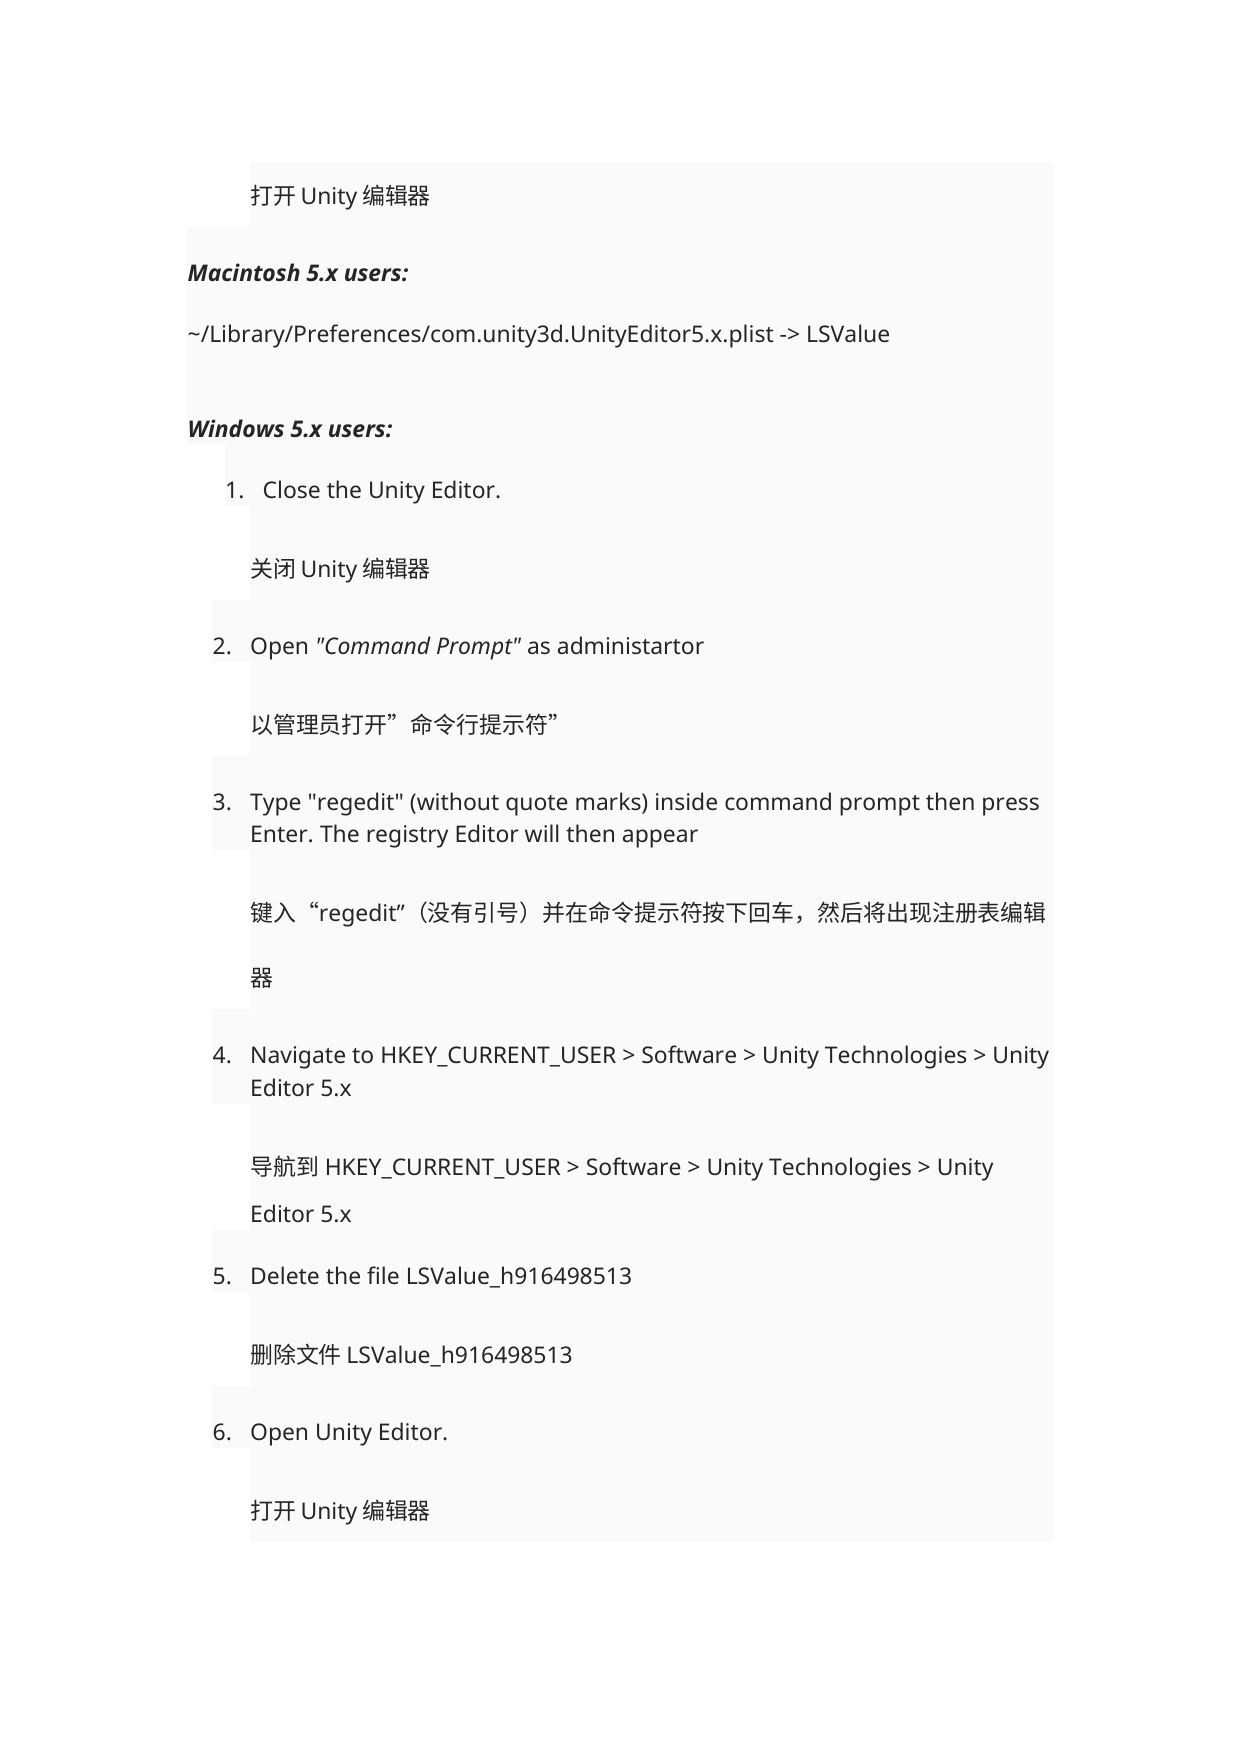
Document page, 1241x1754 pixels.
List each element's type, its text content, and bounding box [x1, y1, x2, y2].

text Macintosh 5.x users: [187, 256, 1053, 289]
text Windows 5.x users: [187, 379, 1053, 444]
text 键入“regedit”（没有引号）并在命令提示符按下回车，然后将出现注册表编辑器 [250, 879, 1053, 1009]
text 以管理员打开”命令行提示符” [250, 691, 1053, 756]
list Open Unity Editor. [212, 1415, 1053, 1448]
text 删除文件LSValue_h916498513 [250, 1321, 1053, 1386]
text 打开Unity编辑器 [250, 1477, 1053, 1542]
list Close the Unity Editor. [225, 474, 1053, 506]
text ~/Library/Preferences/com.unity3d.UnityEditor5.x.plist -> LSValue [187, 318, 1053, 350]
list Navigate to HKEY_CURRENT_USER > Software > Unity Technologies > Unity Editor 5.x [212, 1039, 1053, 1104]
text 关闭Unity编辑器 [250, 535, 1053, 600]
list Open "Command Prompt" as administartor [212, 629, 1053, 662]
text 导航到 HKEY_CURRENT_USER > Software > Unity Technologies > Unity Editor 5.x [250, 1133, 1053, 1230]
list Delete the file LSValue_h916498513 [212, 1259, 1053, 1292]
list Type "regedit" (without quote marks) inside command prompt then press Enter. The registry Editor will then appear [212, 785, 1053, 850]
text 打开Unity编辑器 [250, 162, 1053, 227]
